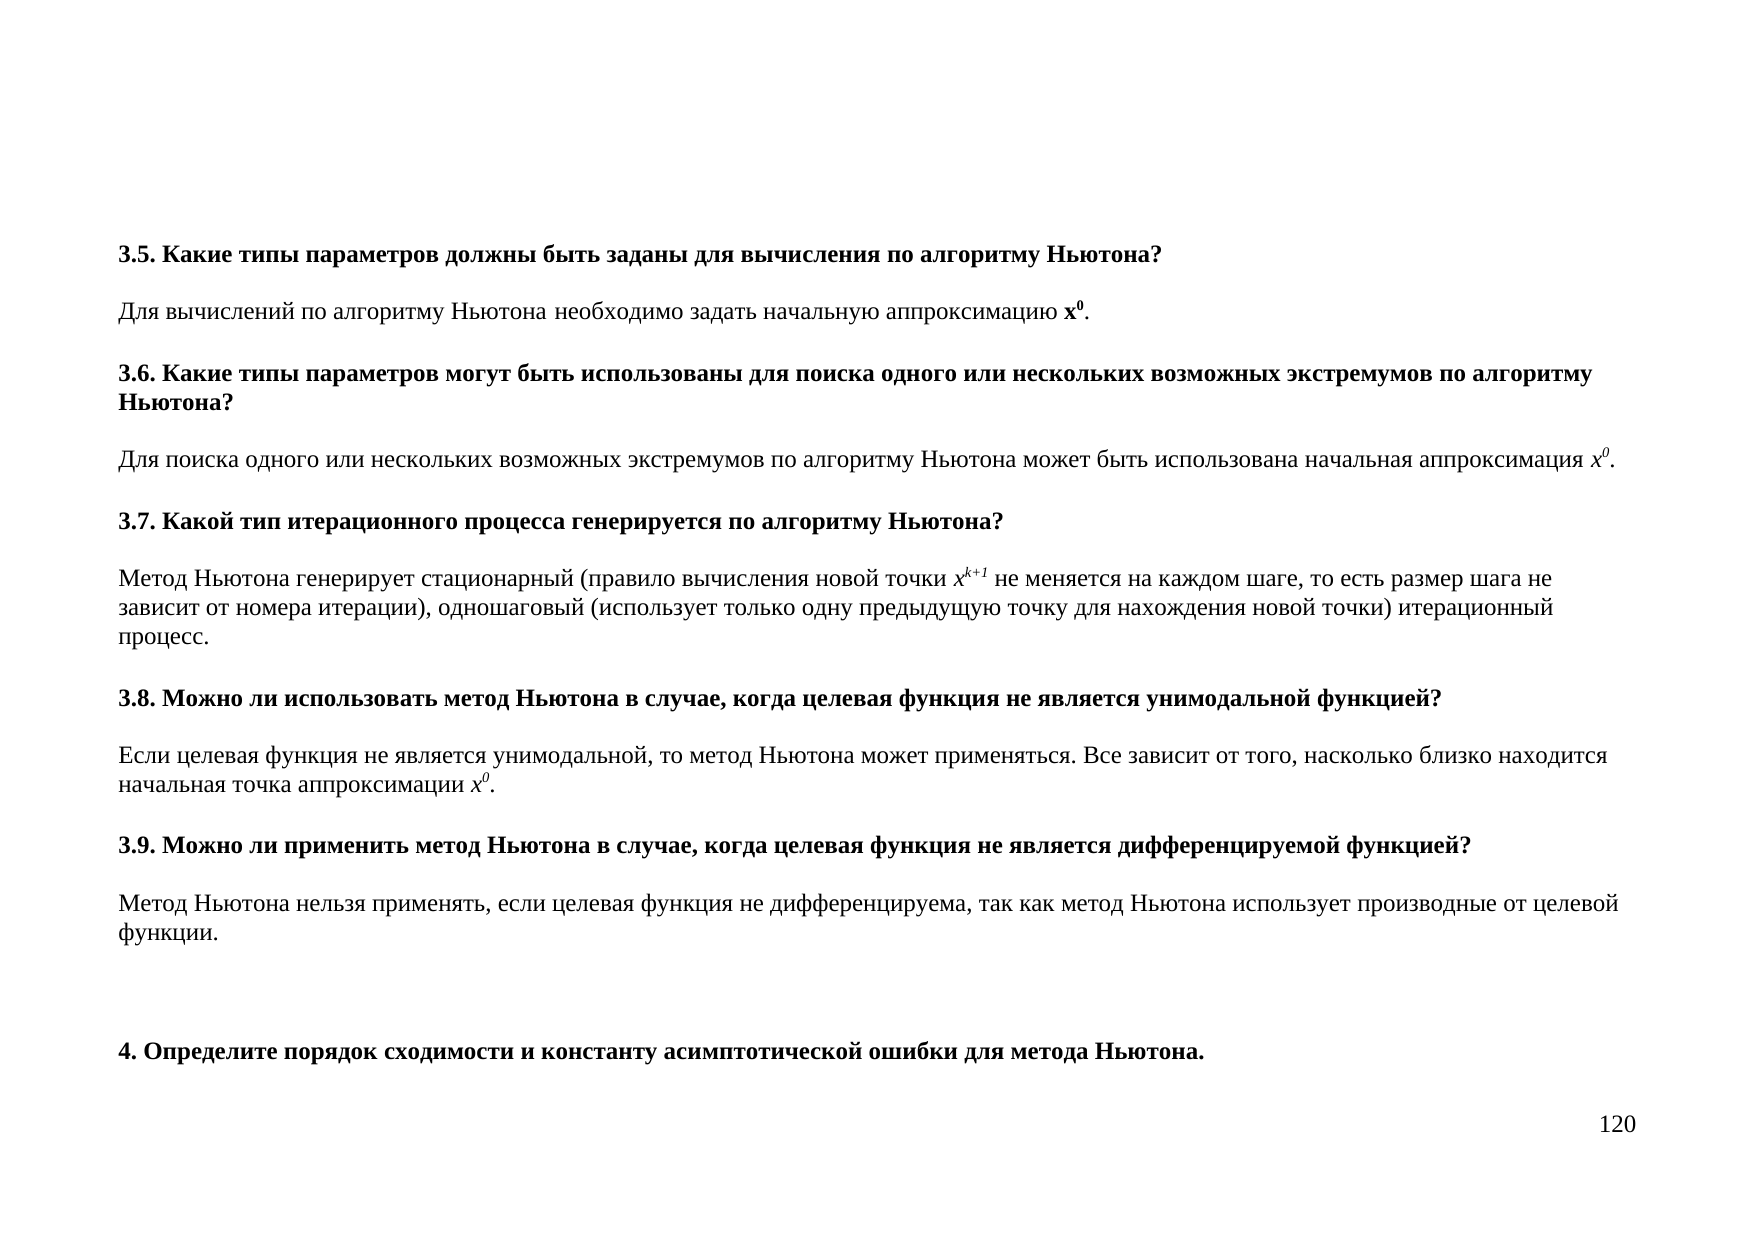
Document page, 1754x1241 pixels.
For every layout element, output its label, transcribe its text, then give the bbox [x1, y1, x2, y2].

subtitle 3.8. Можно ли использовать метод Ньютона в случае, когда целевая функция не является унимодальной функцией? [118, 683, 1636, 711]
subtitle 3.7. Какой тип итерационного процесса генерируется по алгоритму Ньютона? [118, 506, 1636, 535]
text Метод Ньютона нельзя применять, если целевая функция не дифференцируема, так как метод Ньютона использует производные от целевой функции. [118, 888, 1636, 946]
subtitle 3.5. Какие типы параметров должны быть заданы для вычисления по алгоритму Ньютона? [118, 239, 1636, 268]
text Если целевая функция не является унимодальной, то метод Ньютона может применяться. Все зависит от того, насколько близко находится начальная точка аппроксимации x0. [118, 740, 1636, 798]
subtitle 3.6. Какие типы параметров могут быть использованы для поиска одного или нескольких возможных экстремумов по алгоритму Ньютона? [118, 358, 1636, 416]
text Метод Ньютона генерирует стационарный (правило вычисления новой точки xk+1 не меняется на каждом шаге, то есть размер шага не зависит от номера итерации), одношаговый (использует только одну предыдущую точку для нахождения новой точки) итерационный процесс. [118, 563, 1636, 650]
text Для поиска одного или нескольких возможных экстремумов по алгоритму Ньютона может быть использована начальная аппроксимация х0. [118, 444, 1636, 473]
text Для вычислений по алгоритму Ньютона необходимо задать начальную аппроксимацию х0. [118, 296, 1636, 325]
subtitle 3.9. Можно ли применить метод Ньютона в случае, когда целевая функция не является дифференцируемой функцией? [118, 831, 1636, 859]
subtitle 4. Определите порядок сходимости и константу асимптотической ошибки для метода Ньютона. [118, 1036, 1636, 1065]
